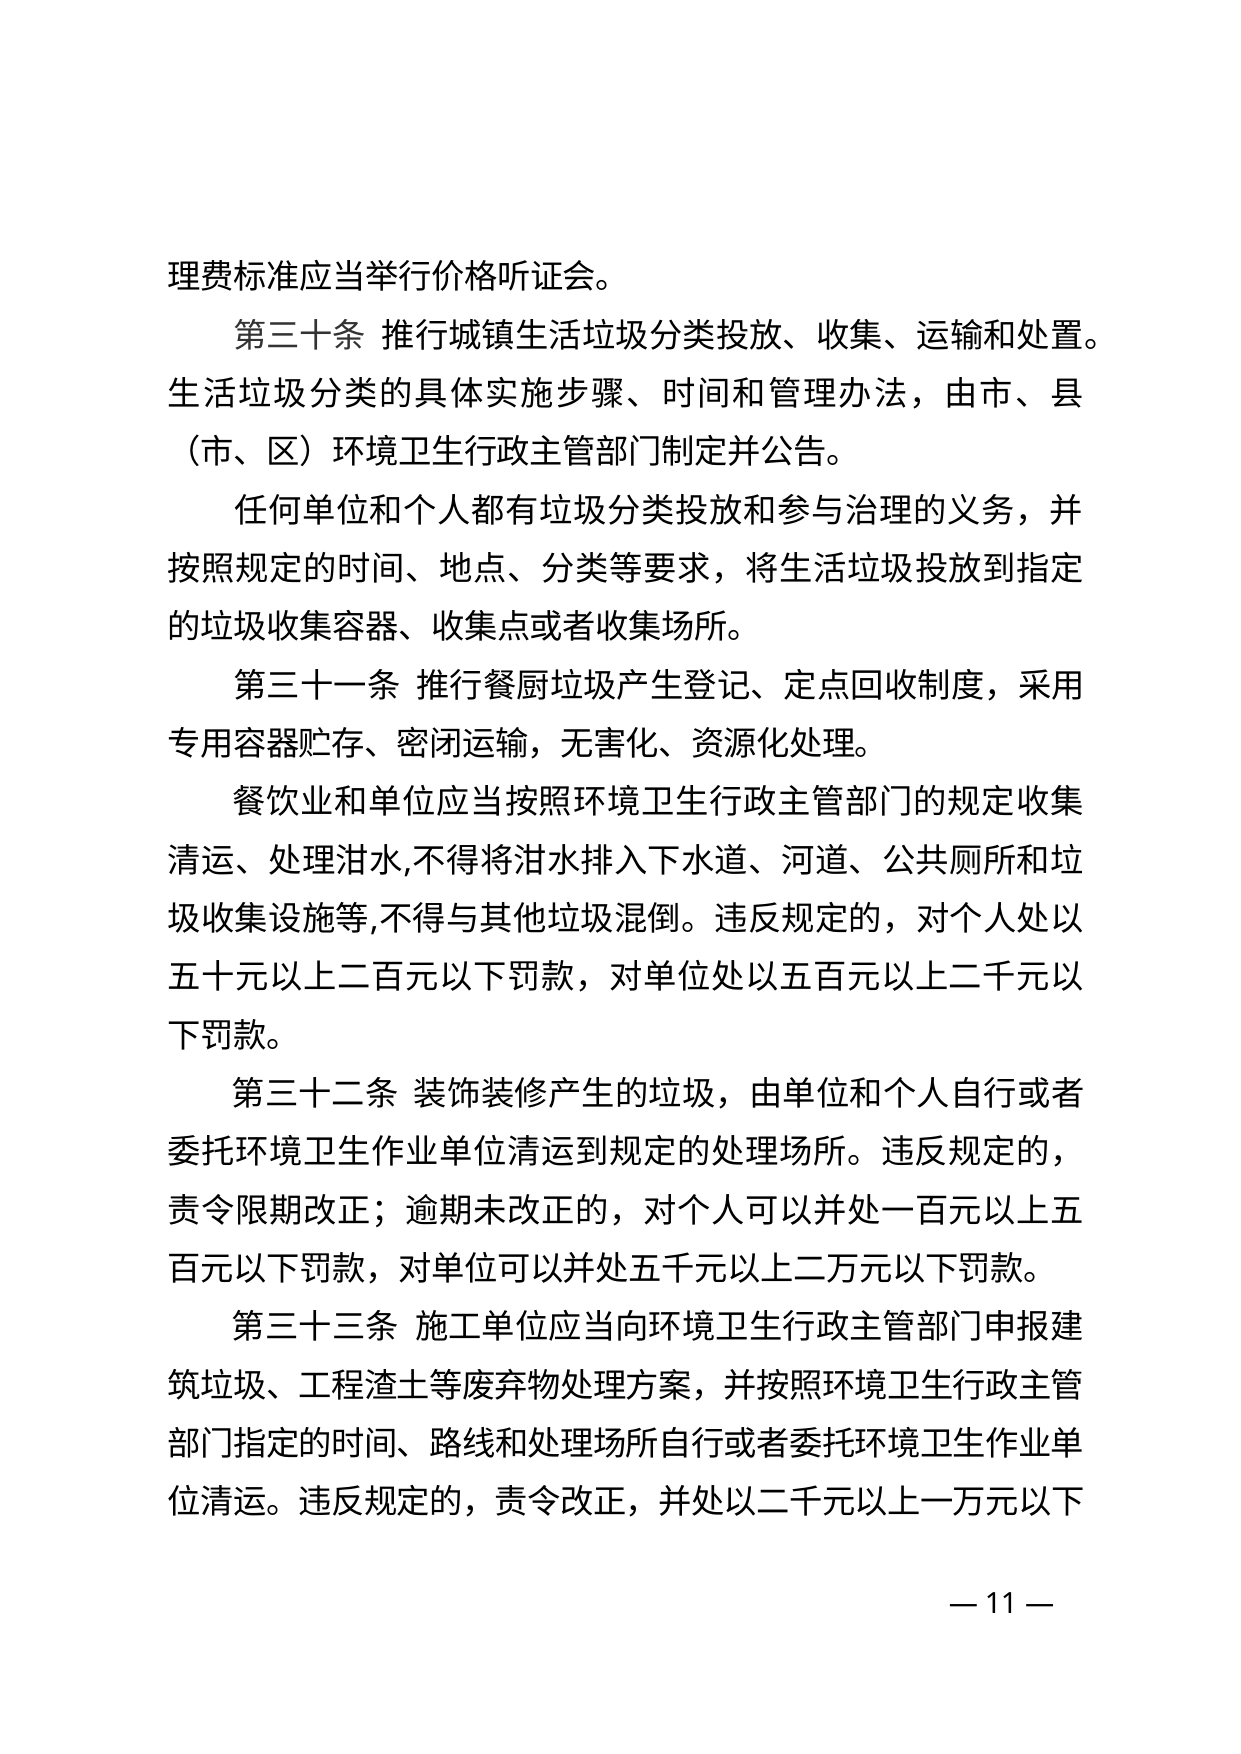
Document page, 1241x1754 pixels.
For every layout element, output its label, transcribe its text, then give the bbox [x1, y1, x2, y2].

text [168, 242, 1084, 300]
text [168, 1292, 1084, 1525]
text 任何单位和个人都有垃圾分类投放和参与治理的义务，并按照规定的时间、地点、分类等要求，将生活垃圾投放到指定的垃圾收集容器、收集点或者收集场所。 [168, 475, 1084, 650]
text 第三十一条 推行餐厨垃圾产生登记、定点回收制度，采用专用容器贮存、密闭运输，无害化、资源化处理。 [168, 650, 1084, 767]
text 餐饮业和单位应当按照环境卫生行政主管部门的规定收集、清运、处理泔水,不得将泔水排入下水道、河道、公共厕所和垃圾收集设施等,不得与其他垃圾混倒。违反规定的，对个人处以五十元以上二百元以下罚款，对单位处以五百元以上二千元以下罚款。 [168, 767, 1084, 1059]
text 第三十二条 装饰装修产生的垃圾，由单位和个人自行或者委托环境卫生作业单位清运到规定的处理场所。违反规定的，责令限期改正；逾期未改正的，对个人可以并处一百元以上五百元以下罚款，对单位可以并处五千元以上二万元以下罚款。 [168, 1059, 1084, 1292]
text 第三十条 推行城镇生活垃圾分类投放、收集、运输和处置。生活垃圾分类的具体实施步骤、时间和管理办法，由市、县（市、区）环境卫生行政主管部门制定并公告。 [168, 300, 1084, 475]
